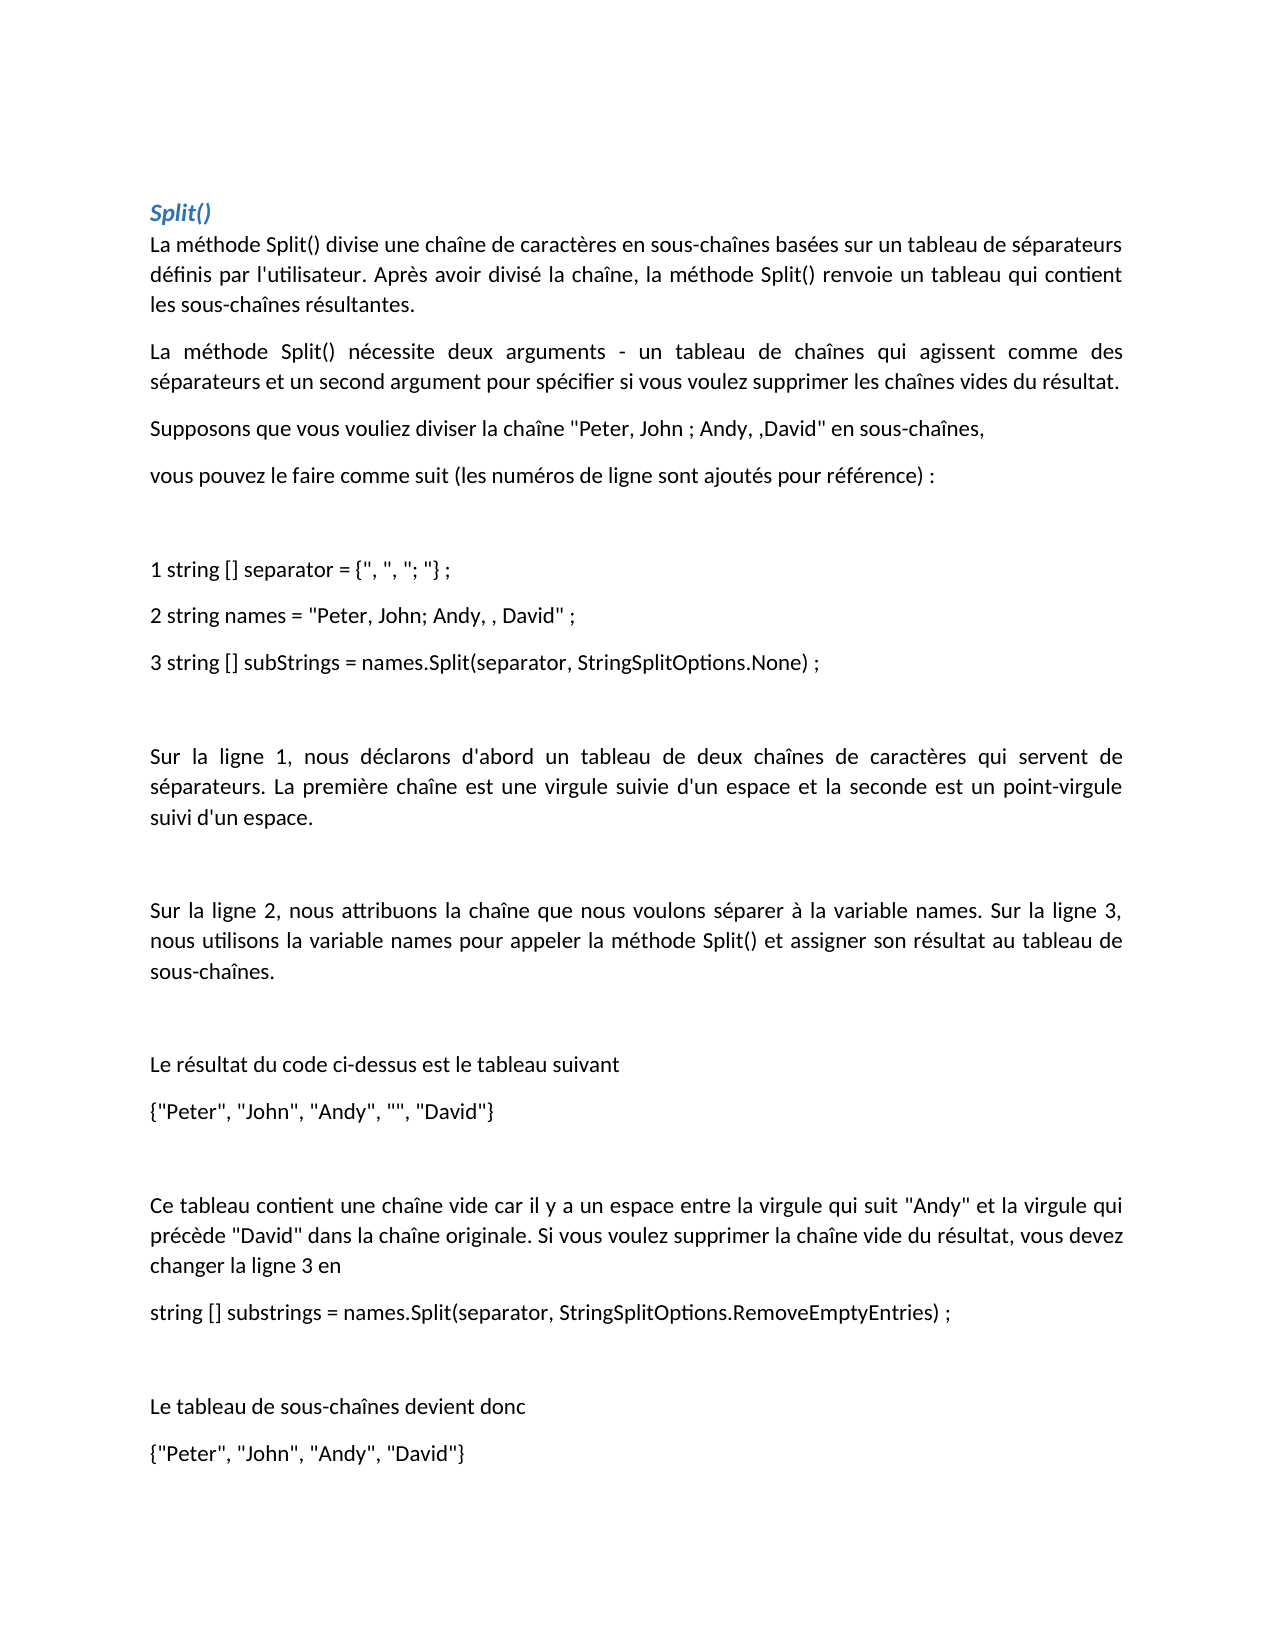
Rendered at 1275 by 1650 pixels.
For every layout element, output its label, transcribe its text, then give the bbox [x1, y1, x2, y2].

text string [] substrings = names.Split(separator, StringSplitOptions.RemoveEmptyEntries) ; [150, 1298, 1125, 1327]
text {"Peter", "John", "Andy", "David"} [150, 1439, 1125, 1467]
text Ce tableau contient une chaîne vide car il y a un espace entre la virgule qui suit "Andy" et la virgule qui précède "David" dans la chaîne originale. Si vous voulez supprimer la chaîne vide du résultat, vous devez changer la ligne 3 en [150, 1191, 1125, 1280]
text {"Peter", "John", "Andy", "", "David"} [150, 1097, 1125, 1126]
text Supposons que vous vouliez diviser la chaîne "Peter, John ; Andy, ,David" en sous-chaînes, [150, 414, 1125, 442]
subtitle Split() [150, 197, 1125, 227]
text Sur la ligne 2, nous attribuons la chaîne que nous voulons séparer à la variable names. Sur la ligne 3, nous utilisons la variable names pour appeler la méthode Split() et assigner son résultat au tableau de sous-chaînes. [150, 896, 1125, 985]
text La méthode Split() nécessite deux arguments - un tableau de chaînes qui agissent comme des séparateurs et un second argument pour spécifier si vous voulez supprimer les chaînes vides du résultat. [150, 337, 1125, 395]
text Le résultat du code ci-dessus est le tableau suivant [150, 1051, 1125, 1079]
text La méthode Split() divise une chaîne de caractères en sous-chaînes basées sur un tableau de séparateurs définis par l'utilisateur. Après avoir divisé la chaîne, la méthode Split() renvoie un tableau qui contient les sous-chaînes résultantes. [150, 230, 1125, 318]
text 3 string [] subStrings = names.Split(separator, StringSplitOptions.None) ; [150, 648, 1125, 677]
text Sur la ligne 1, nous déclarons d'abord un tableau de deux chaînes de caractères qui servent de séparateurs. La première chaîne est une virgule suivie d'un espace et la seconde est un point-virgule suivi d'un espace. [150, 742, 1125, 831]
text Le tableau de sous-chaînes devient donc [150, 1392, 1125, 1420]
text 2 string names = "Peter, John; Andy, , David" ; [150, 602, 1125, 630]
text 1 string [] separator = {", ", "; "} ; [150, 555, 1125, 583]
text vous pouvez le faire comme suit (les numéros de ligne sont ajoutés pour référence) : [150, 461, 1125, 489]
